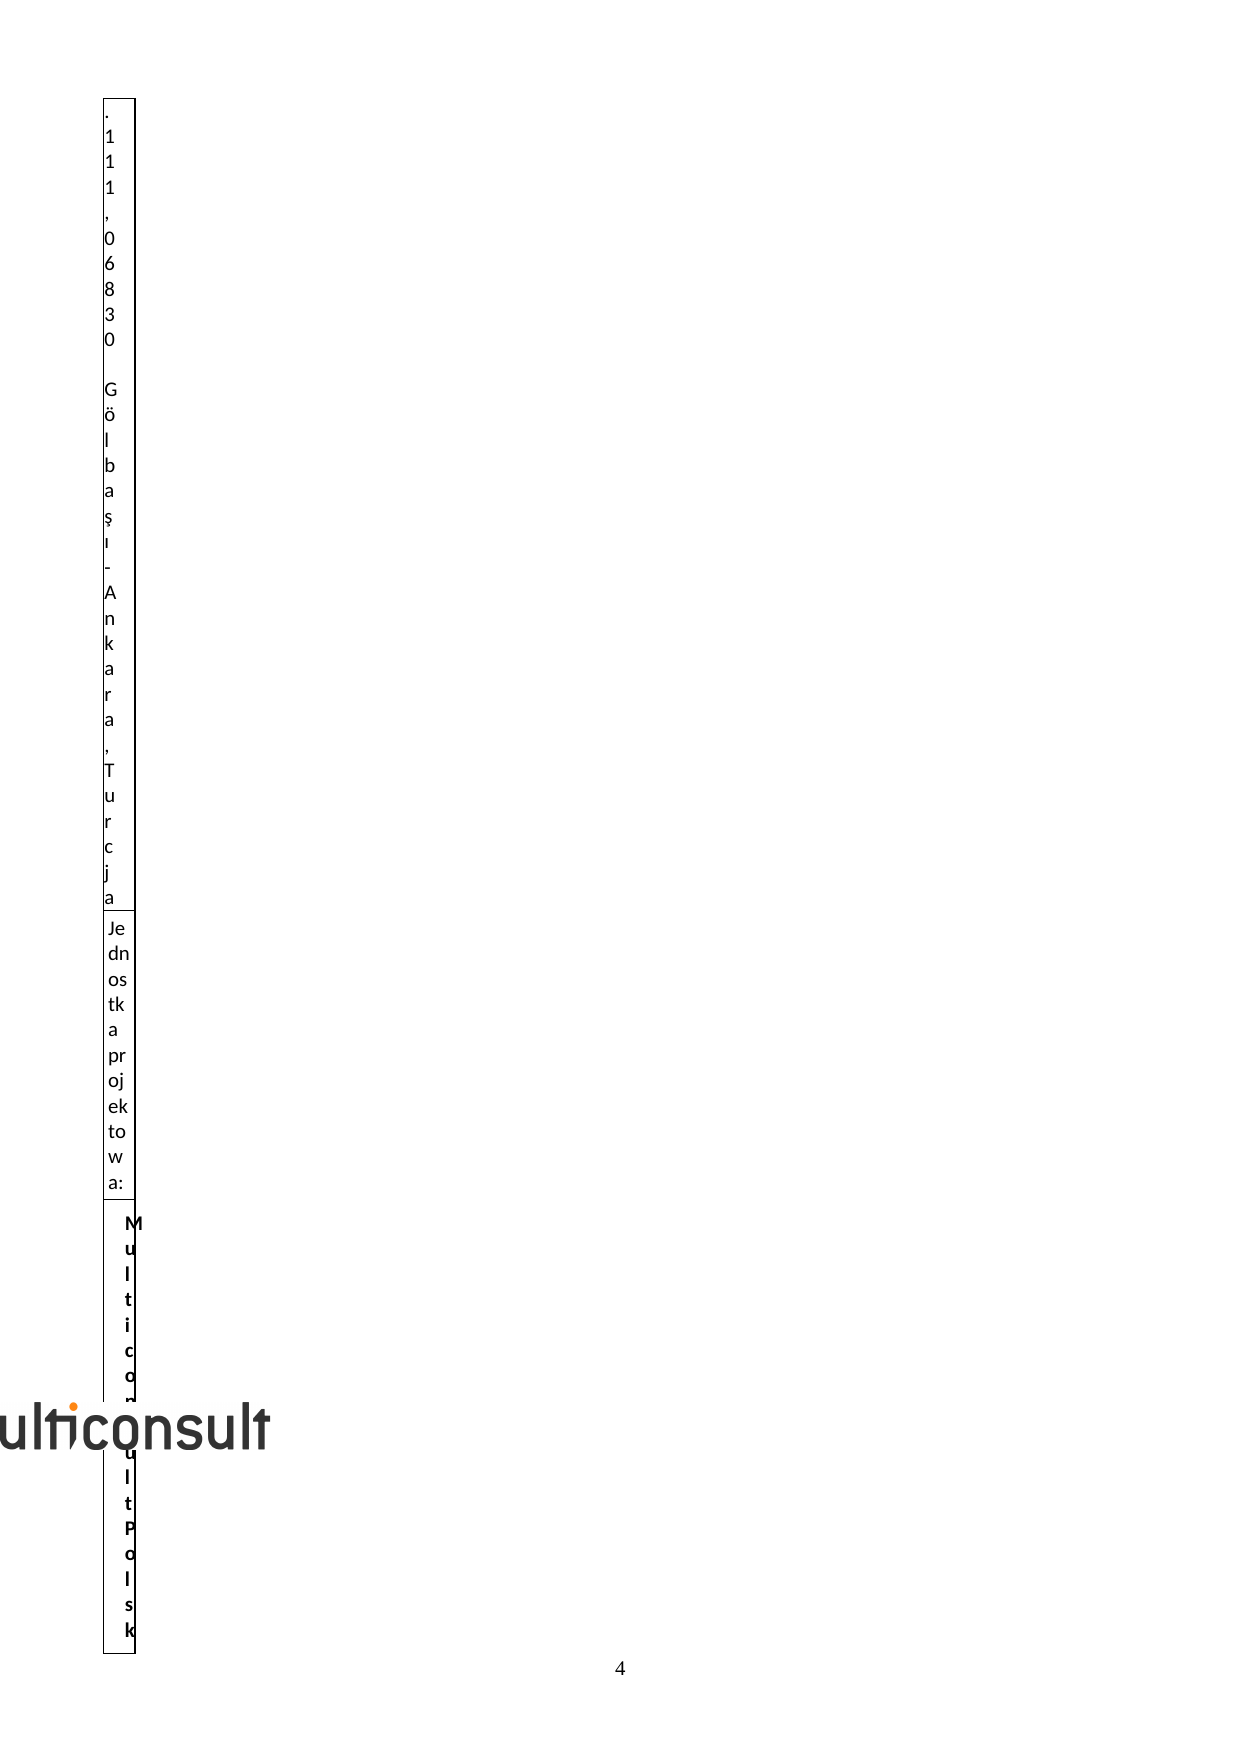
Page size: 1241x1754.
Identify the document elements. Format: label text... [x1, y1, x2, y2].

table_cell [104, 1200, 124, 1402]
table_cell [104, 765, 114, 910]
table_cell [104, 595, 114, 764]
table_cell [104, 1450, 124, 1653]
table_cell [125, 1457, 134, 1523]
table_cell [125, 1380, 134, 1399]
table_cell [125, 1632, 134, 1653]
picture [0, 1402, 271, 1450]
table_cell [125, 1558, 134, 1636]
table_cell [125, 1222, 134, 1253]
table_cell Jednostka projektowa: [104, 911, 134, 1199]
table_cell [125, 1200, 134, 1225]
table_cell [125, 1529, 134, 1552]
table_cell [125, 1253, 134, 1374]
